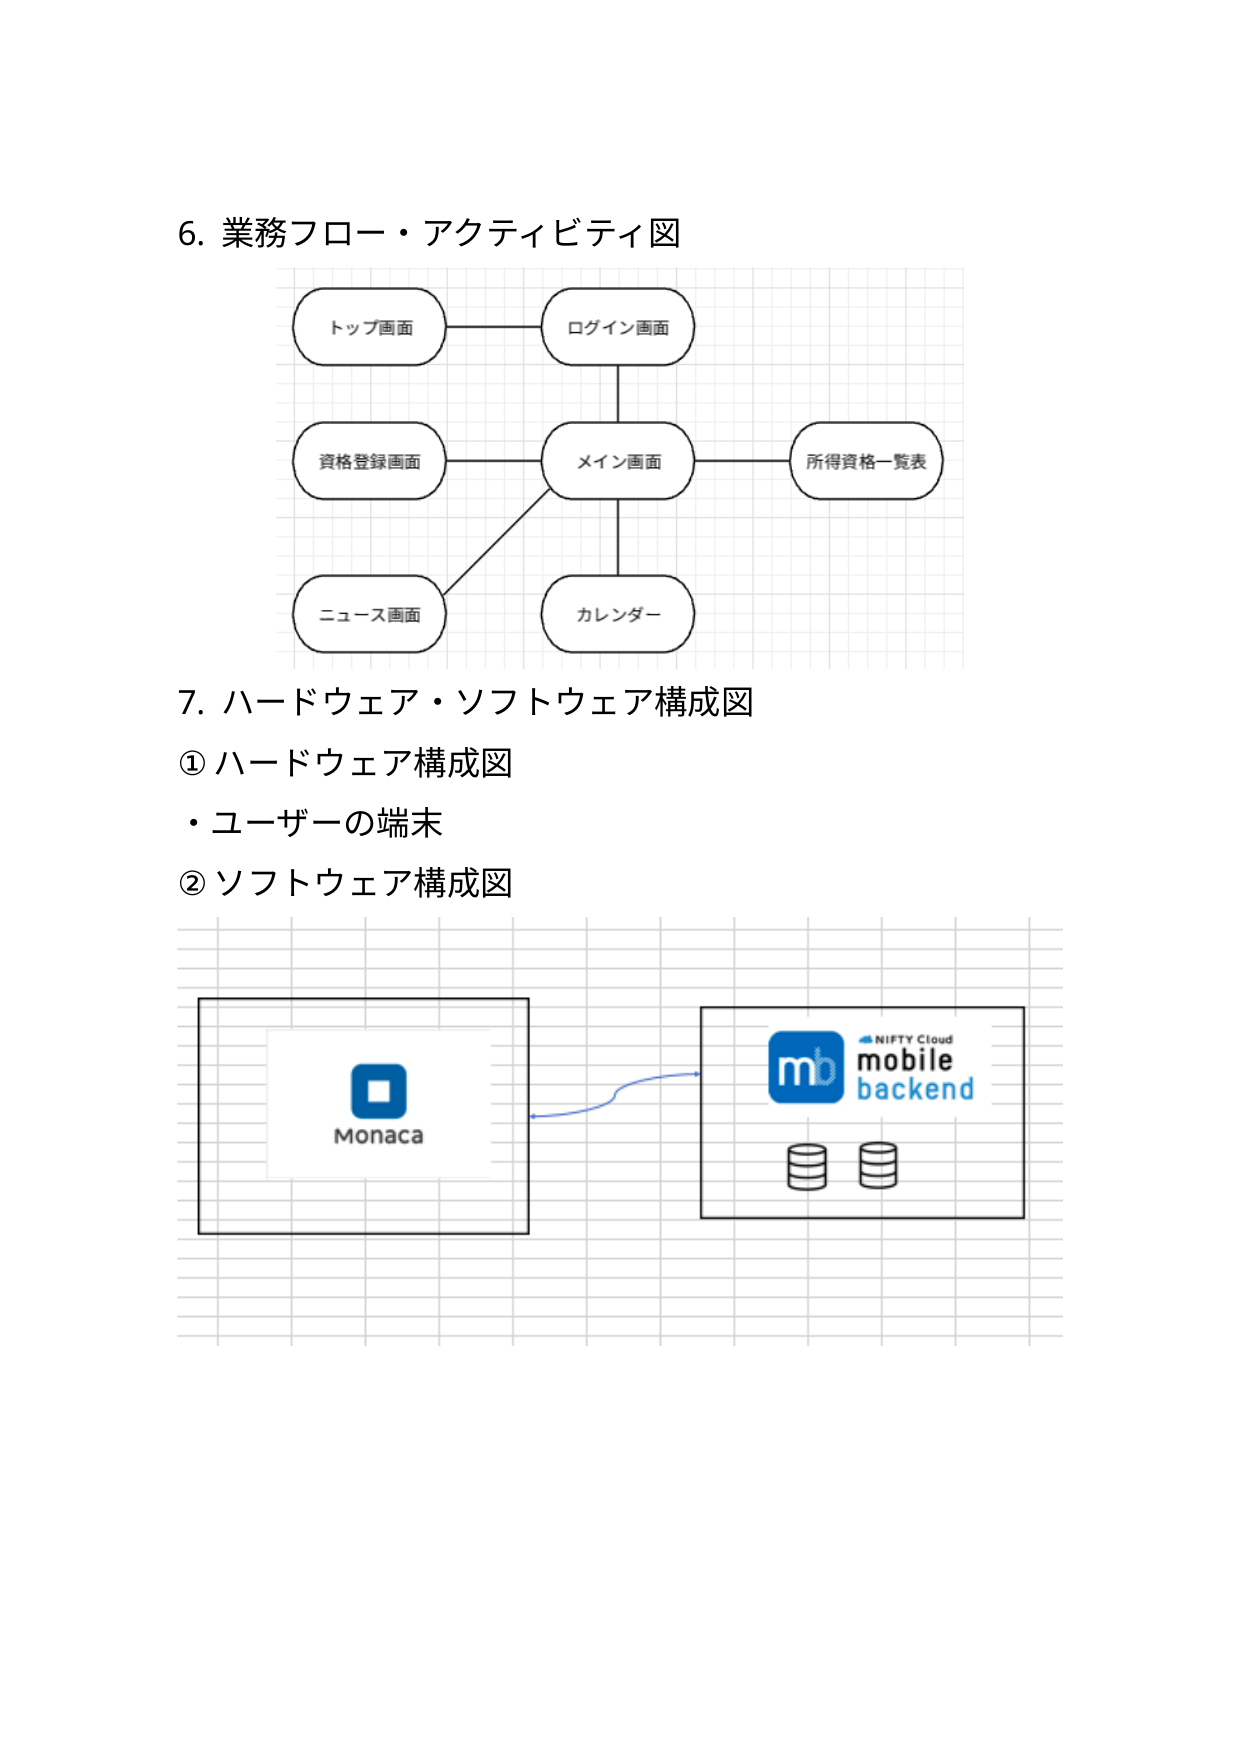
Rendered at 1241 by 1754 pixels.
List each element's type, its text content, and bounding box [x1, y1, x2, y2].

subtitle 業務フロー・アクティビティ図 [177, 207, 1063, 255]
text ②ソフトウェア構成図 [177, 857, 1063, 906]
subtitle ハードウェア・ソフトウェア構成図 [177, 676, 1063, 724]
text ・ユーザーの端末 [177, 797, 1063, 845]
picture [276, 267, 964, 669]
picture [177, 917, 1063, 1346]
text ①ハードウェア構成図 [177, 736, 1063, 785]
